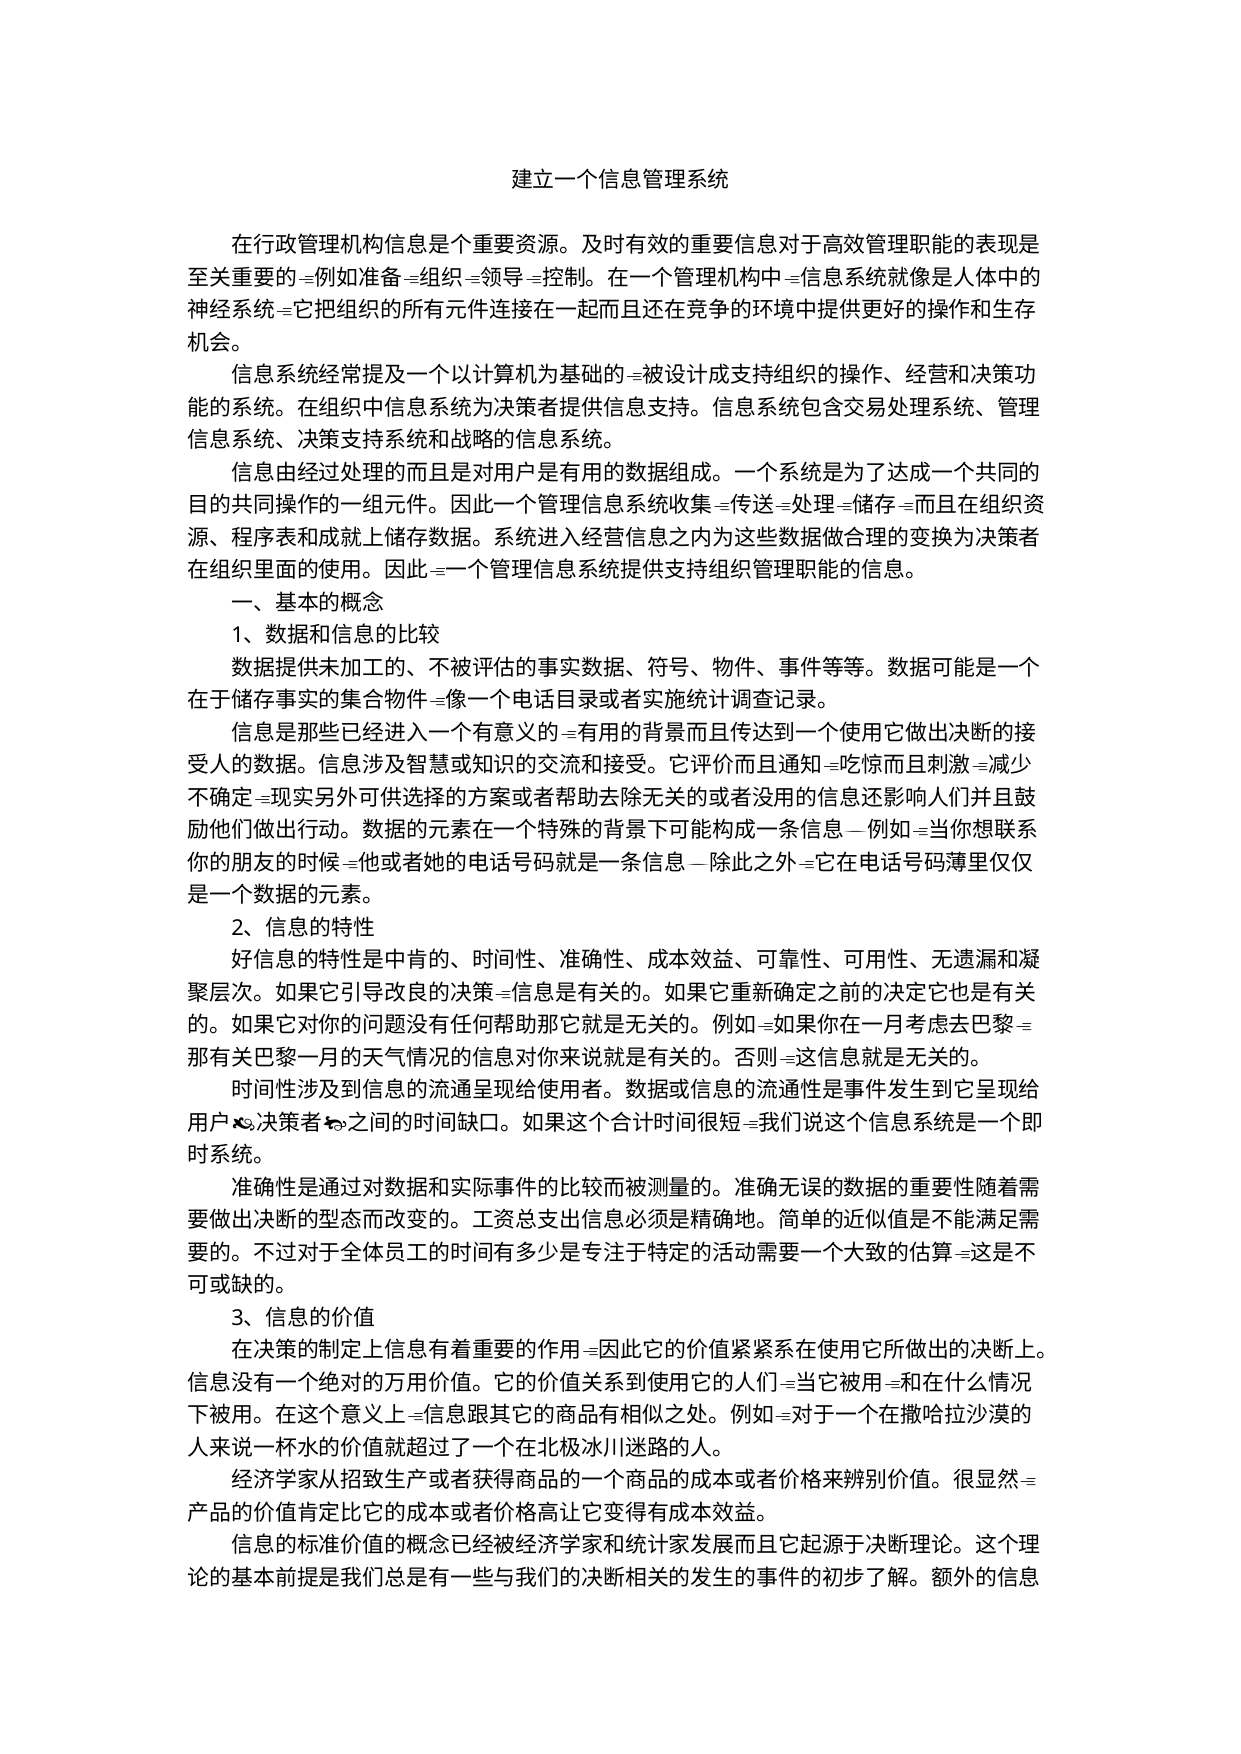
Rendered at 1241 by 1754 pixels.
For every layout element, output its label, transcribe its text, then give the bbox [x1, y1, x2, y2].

text 建立一个信息管理系统 [187, 162, 1053, 194]
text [187, 1527, 1053, 1592]
text 2、信息的特性 [187, 909, 1053, 942]
text 信息系统经常提及一个以计算机为基础的被设计成支持组织的操作、经营和决策功能的系统。在组织中信息系统为决策者提供信息支持。信息系统包含交易处理系统、管理信息系统、决策支持系统和战略的信息系统。 [187, 357, 1053, 454]
text 经济学家从招致生产或者获得商品的一个商品的成本或者价格来辨别价值。很显然产品的价值肯定比它的成本或者价格高让它变得有成本效益。 [187, 1462, 1053, 1527]
text 数据提供未加工的、不被评估的事实数据、符号、物件、事件等等。数据可能是一个在于储存事实的集合物件像一个电话目录或者实施统计调查记录。 [187, 649, 1053, 714]
text 1、数据和信息的比较 [187, 617, 1053, 649]
text 在行政管理机构信息是个重要资源。及时有效的重要信息对于高效管理职能的表现是至关重要的例如准备组织领导控制。在一个管理机构中信息系统就像是人体中的神经系统它把组织的所有元件连接在一起而且还在竞争的环境中提供更好的操作和生存机会。 [187, 227, 1053, 357]
text 准确性是通过对数据和实际事件的比较而被测量的。准确无误的数据的重要性随着需要做出决断的型态而改变的。工资总支出信息必须是精确地。简单的近似值是不能满足需要的。不过对于全体员工的时间有多少是专注于特定的活动需要一个大致的估算这是不可或缺的。 [187, 1169, 1053, 1299]
text 好信息的特性是中肯的、时间性、准确性、成本效益、可靠性、可用性、无遗漏和凝聚层次。如果它引导改良的决策信息是有关的。如果它重新确定之前的决定它也是有关的。如果它对你的问题没有任何帮助那它就是无关的。例如如果你在一月考虑去巴黎那有关巴黎一月的天气情况的信息对你来说就是有关的。否则这信息就是无关的。 [187, 942, 1053, 1072]
text 3、信息的价值 [187, 1299, 1053, 1332]
text 一、基本的概念 [187, 584, 1053, 617]
text 信息由经过处理的而且是对用户是有用的数据组成。一个系统是为了达成一个共同的目的共同操作的一组元件。因此一个管理信息系统收集传送处理储存而且在组织资源、程序表和成就上储存数据。系统进入经营信息之内为这些数据做合理的变换为决策者在组织里面的使用。因此一个管理信息系统提供支持组织管理职能的信息。 [187, 454, 1053, 584]
text 在决策的制定上信息有着重要的作用因此它的价值紧紧系在使用它所做出的决断上。信息没有一个绝对的万用价值。它的价值关系到使用它的人们当它被用和在什么情况下被用。在这个意义上信息跟其它的商品有相似之处。例如对于一个在撒哈拉沙漠的人来说一杯水的价值就超过了一个在北极冰川迷路的人。 [187, 1332, 1053, 1462]
text 信息是那些已经进入一个有意义的有用的背景而且传达到一个使用它做出决断的接受人的数据。信息涉及智慧或知识的交流和接受。它评价而且通知吃惊而且刺激减少不确定现实另外可供选择的方案或者帮助去除无关的或者没用的信息还影响人们并且鼓励他们做出行动。数据的元素在一个特殊的背景下可能构成一条信息例如当你想联系你的朋友的时候他或者她的电话号码就是一条信息除此之外它在电话号码薄里仅仅是一个数据的元素。 [187, 714, 1053, 909]
text 时间性涉及到信息的流通呈现给使用者。数据或信息的流通性是事件发生到它呈现给用户决策者之间的时间缺口。如果这个合计时间很短我们说这个信息系统是一个即时系统。 [187, 1072, 1053, 1169]
